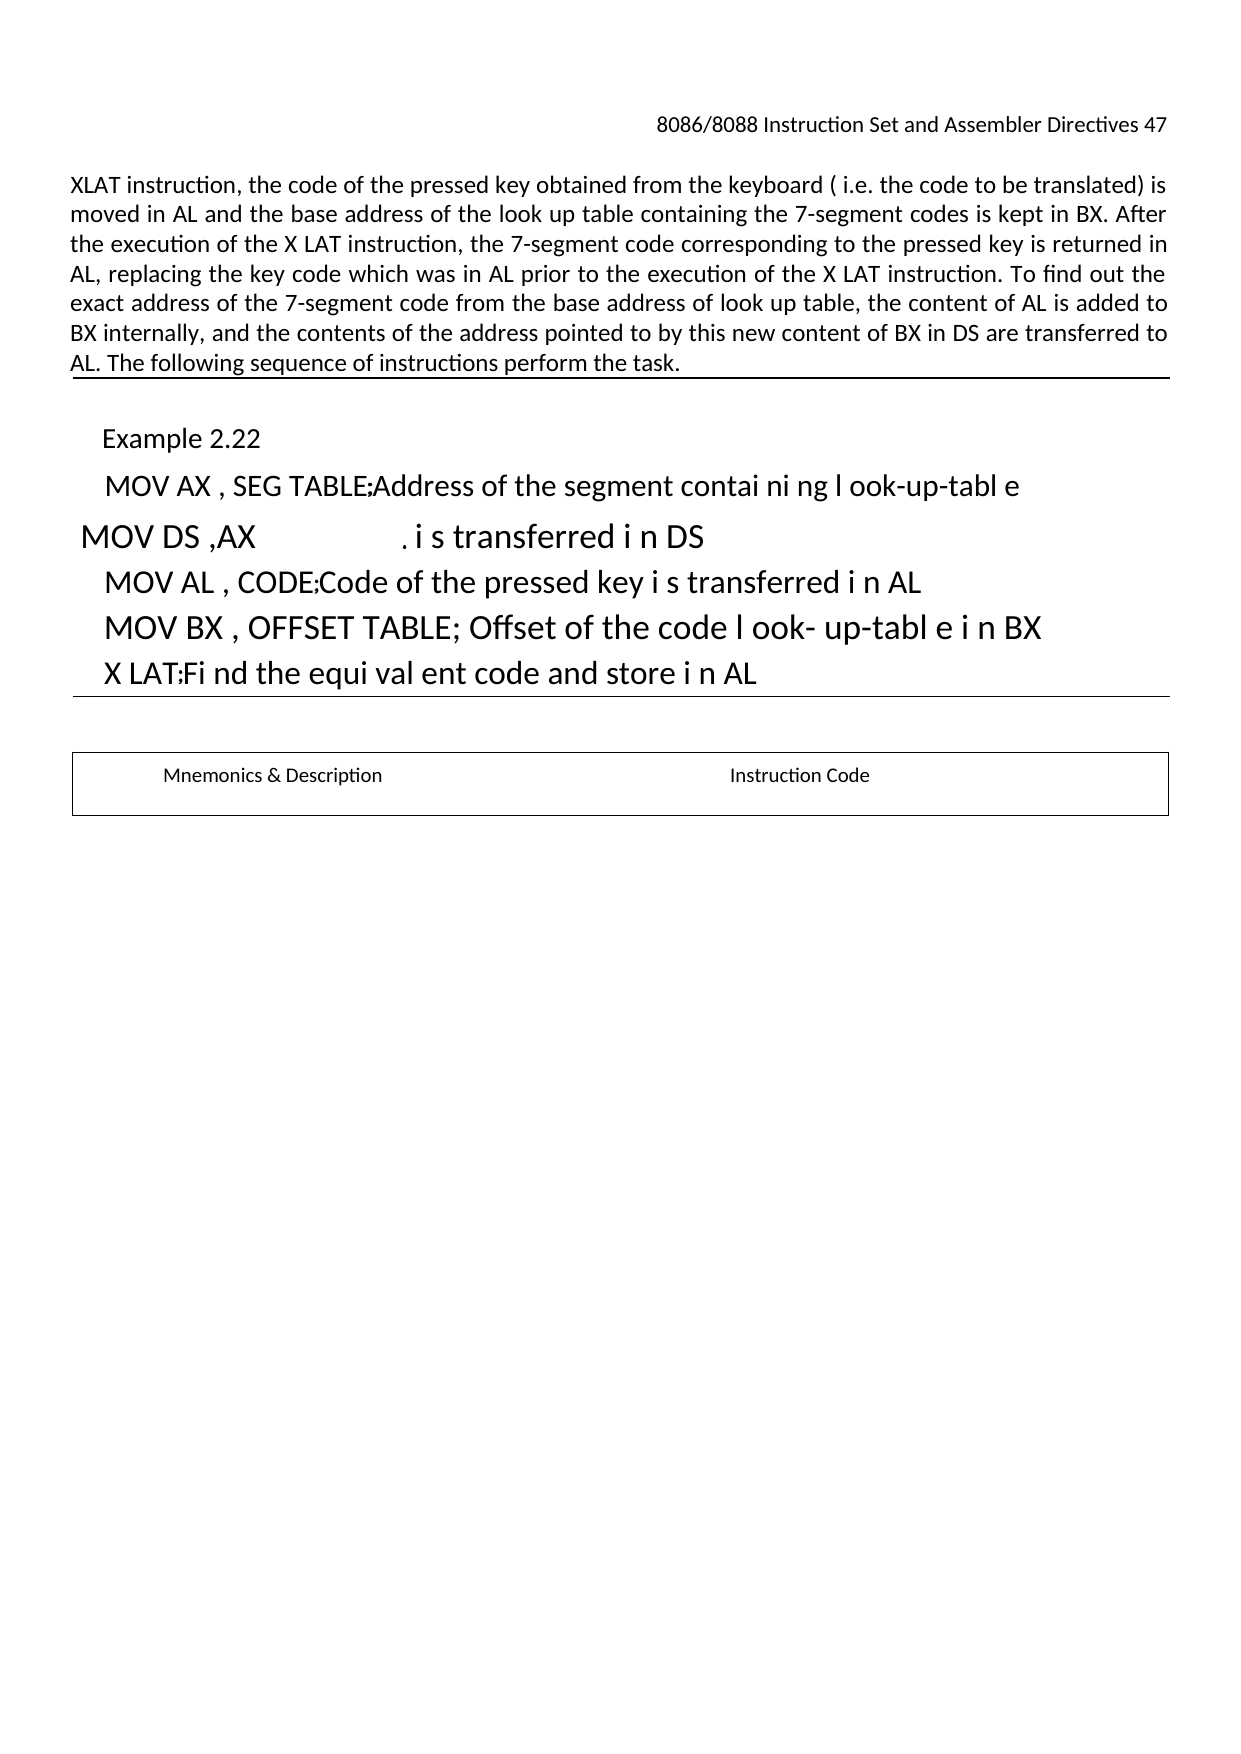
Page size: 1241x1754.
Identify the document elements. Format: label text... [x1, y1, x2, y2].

table_header Instruction Code [695, 753, 1023, 815]
table_header [1023, 753, 1168, 815]
text X LATFi nd the equi val ent code and store i n AL [104, 652, 1169, 692]
text MOV DS ,AX i s transferred i n DS [71, 514, 1169, 558]
picture [314, 579, 319, 594]
table_header Mnemonics & Description [73, 753, 521, 815]
table_header [521, 753, 695, 815]
text Example 2.22 [102, 421, 1169, 456]
picture [367, 482, 373, 497]
text MOV AX , SEG TABLEAddress of the segment contai ni ng l ook-up-tabl e [104, 468, 1169, 503]
text MOV BX , OFFSET TABLE; Offset of the code l ook- up-tabl e i n BX [103, 605, 1169, 648]
text MOV AL , CODECode of the pressed key i s transferred i n AL [104, 561, 1169, 602]
picture [178, 670, 183, 684]
text XLAT instruction, the code of the pressed key obtained from the keyboard ( i.e. the code to be translated) is moved in AL and the base address of the look up table containing the 7-segment codes is kept in BX. After the execution of the X LAT instruction, the 7-segment code corresponding to the pressed key is returned in AL, replacing the key code which was in AL prior to the execution of the X LAT instruction. To find out the exact address of the 7-segment code from the base address of look up table, the content of AL is added to BX internally, and the contents of the address pointed to by this new content of BX in DS are transferred to AL. The following sequence of instructions perform the task. [70, 170, 1169, 377]
text 8086/8088 Instruction Set and Assembler Directives 47 [71, 111, 1168, 138]
